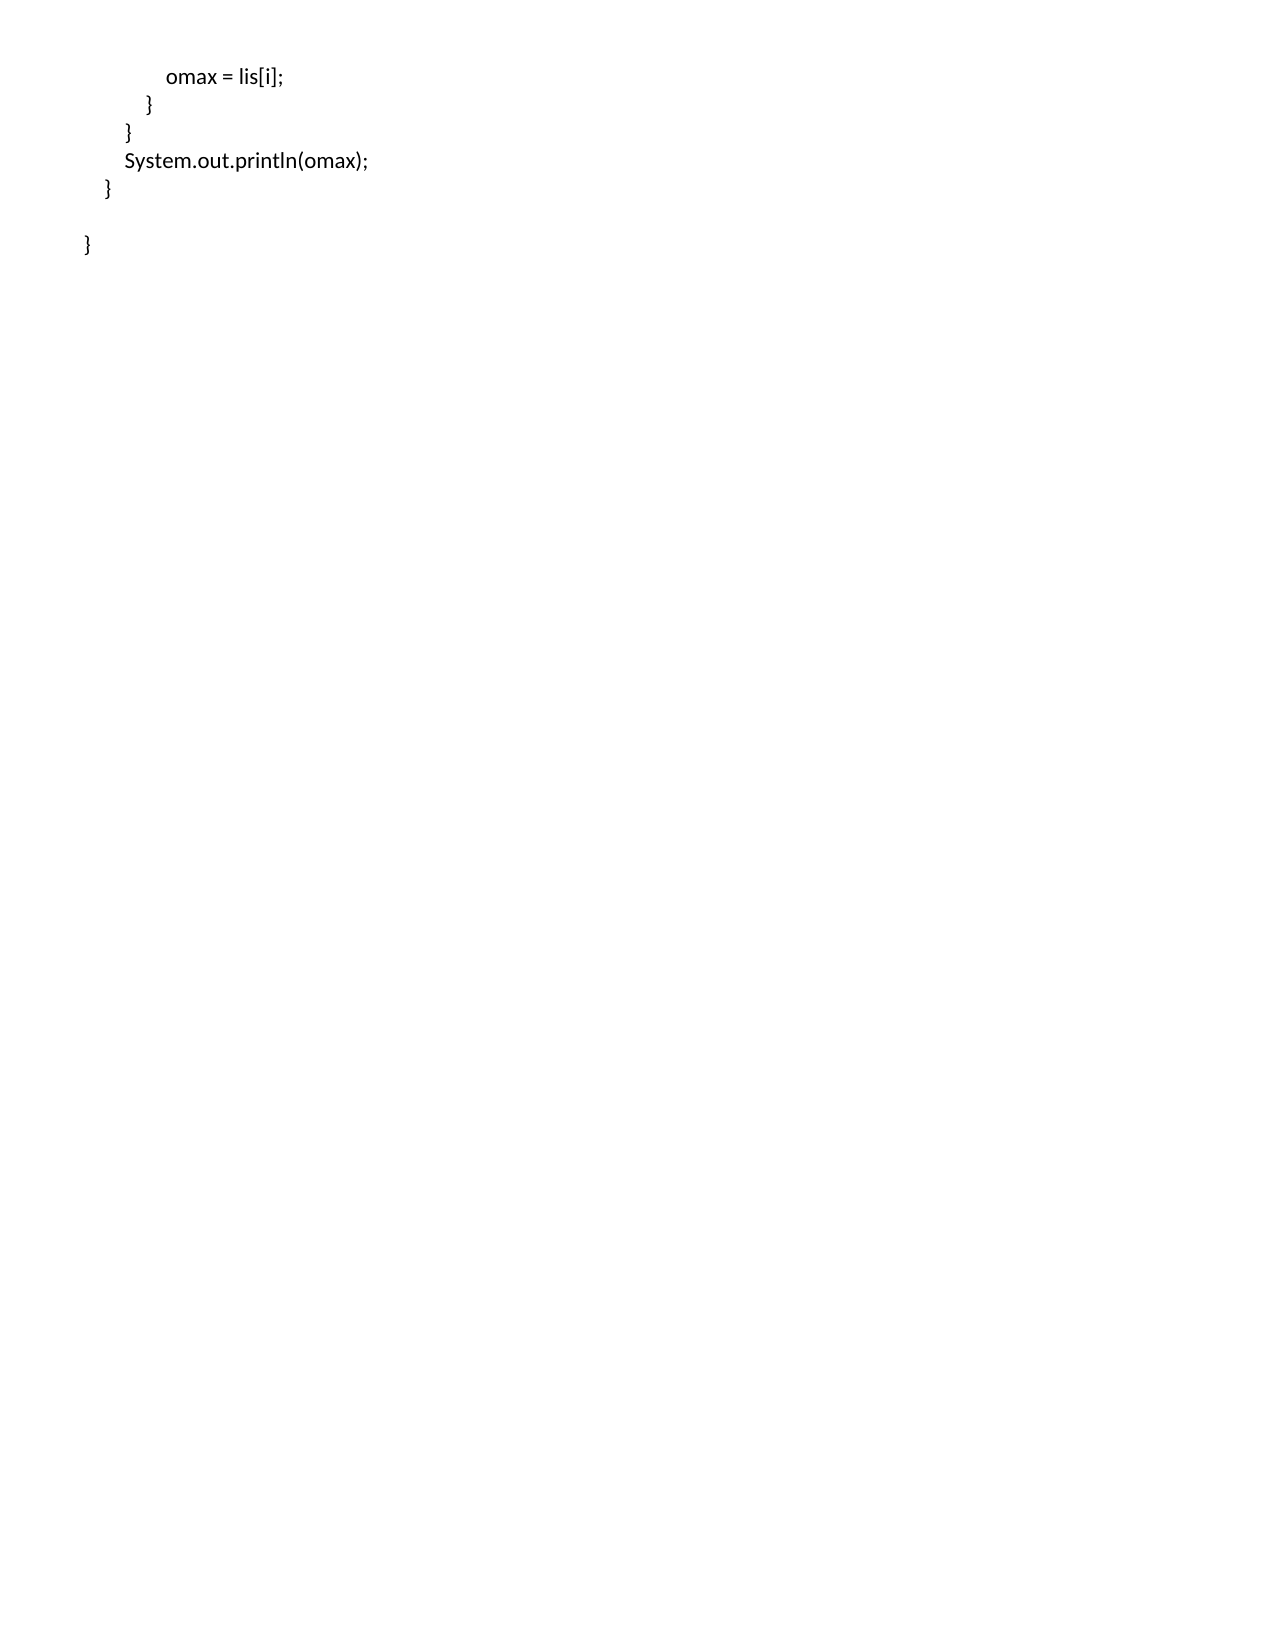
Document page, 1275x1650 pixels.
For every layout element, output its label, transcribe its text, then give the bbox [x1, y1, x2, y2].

text } [83, 91, 1254, 118]
text } [83, 118, 1254, 147]
text } [83, 231, 1254, 259]
text System.out.println(omax); [83, 147, 1254, 174]
text } [83, 174, 1254, 203]
text omax = lis[i]; [83, 62, 1254, 91]
